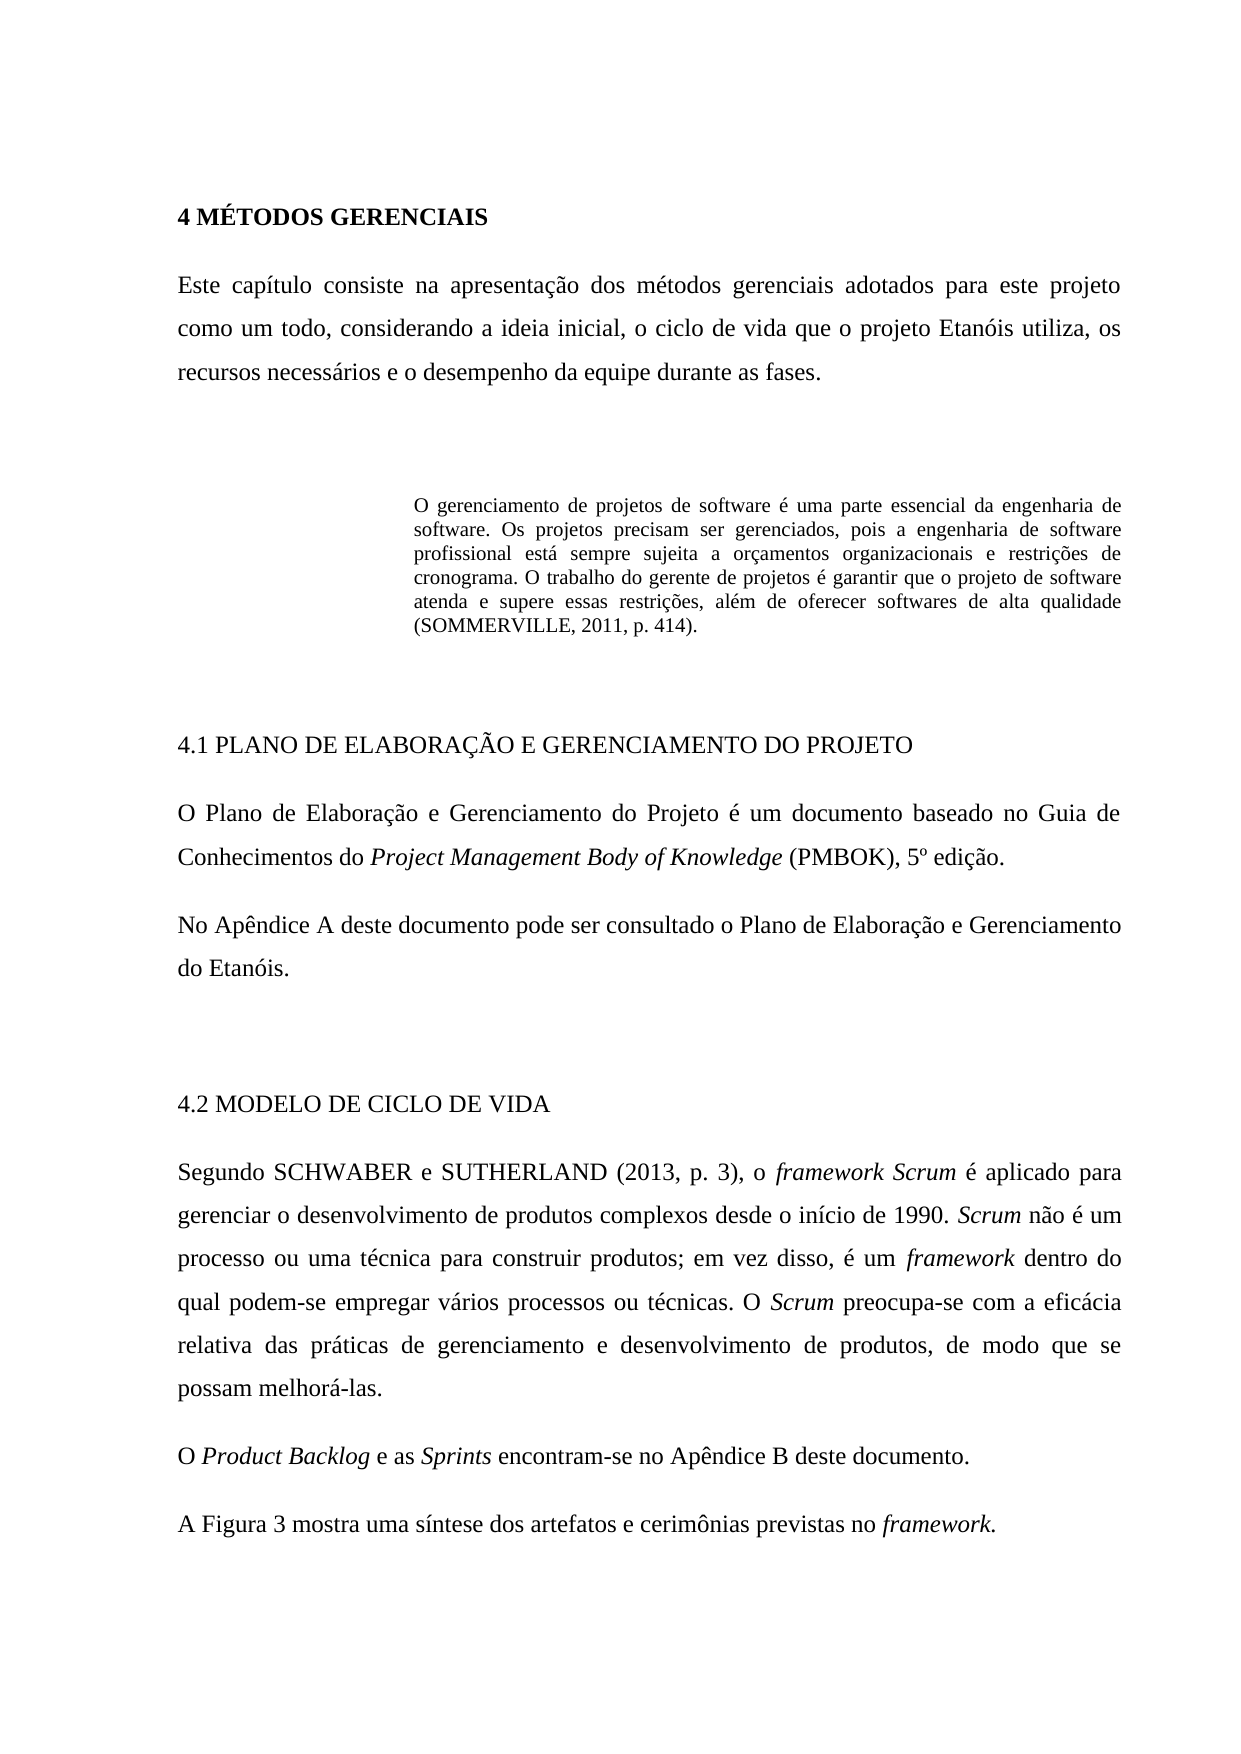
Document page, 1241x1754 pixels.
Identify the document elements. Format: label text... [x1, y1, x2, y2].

subtitle 4 MÉTODOS GERENCIAIS [177, 202, 1122, 231]
text A Figura 3 mostra uma síntese dos artefatos e cerimônias previstas no framework. [177, 1509, 1122, 1538]
subtitle 4.1 PLANO DE ELABORAÇÃO E GERENCIAMENTO DO PROJETO [177, 730, 1122, 759]
text O Product Backlog e as Sprints encontram-se no Apêndice B deste documento. [177, 1441, 1122, 1470]
text Segundo SCHWABER e SUTHERLAND (2013, p. 3), o framework Scrum é aplicado para gerenciar o desenvolvimento de produtos complexos desde o início de 1990. Scrum não é um processo ou uma técnica para construir produtos; em vez disso, é um framework dentro do qual podem-se empregar vários processos ou técnicas. O Scrum preocupa-se com a eficácia relativa das práticas de gerenciamento e desenvolvimento de produtos, de modo que se possam melhorá-las. [177, 1157, 1122, 1402]
subtitle 4.2 MODELO DE CICLO DE VIDA [177, 1089, 1122, 1118]
text O gerenciamento de projetos de software é uma parte essencial da engenharia de software. Os projetos precisam ser gerenciados, pois a engenharia de software profissional está sempre sujeita a orçamentos organizacionais e restrições de cronograma. O trabalho do gerente de projetos é garantir que o projeto de software atenda e supere essas restrições, além de oferecer softwares de alta qualidade (SOMMERVILLE, 2011, p. 414). [413, 493, 1122, 637]
text O Plano de Elaboração e Gerenciamento do Projeto é um documento baseado no Guia de Conhecimentos do Project Management Body of Knowledge (PMBOK), 5º edição. [177, 798, 1122, 870]
text Este capítulo consiste na apresentação dos métodos gerenciais adotados para este projeto como um todo, considerando a ideia inicial, o ciclo de vida que o projeto Etanóis utiliza, os recursos necessários e o desempenho da equipe durante as fases. [177, 270, 1122, 385]
text No Apêndice A deste documento pode ser consultado o Plano de Elaboração e Gerenciamento do Etanóis. [177, 910, 1122, 982]
